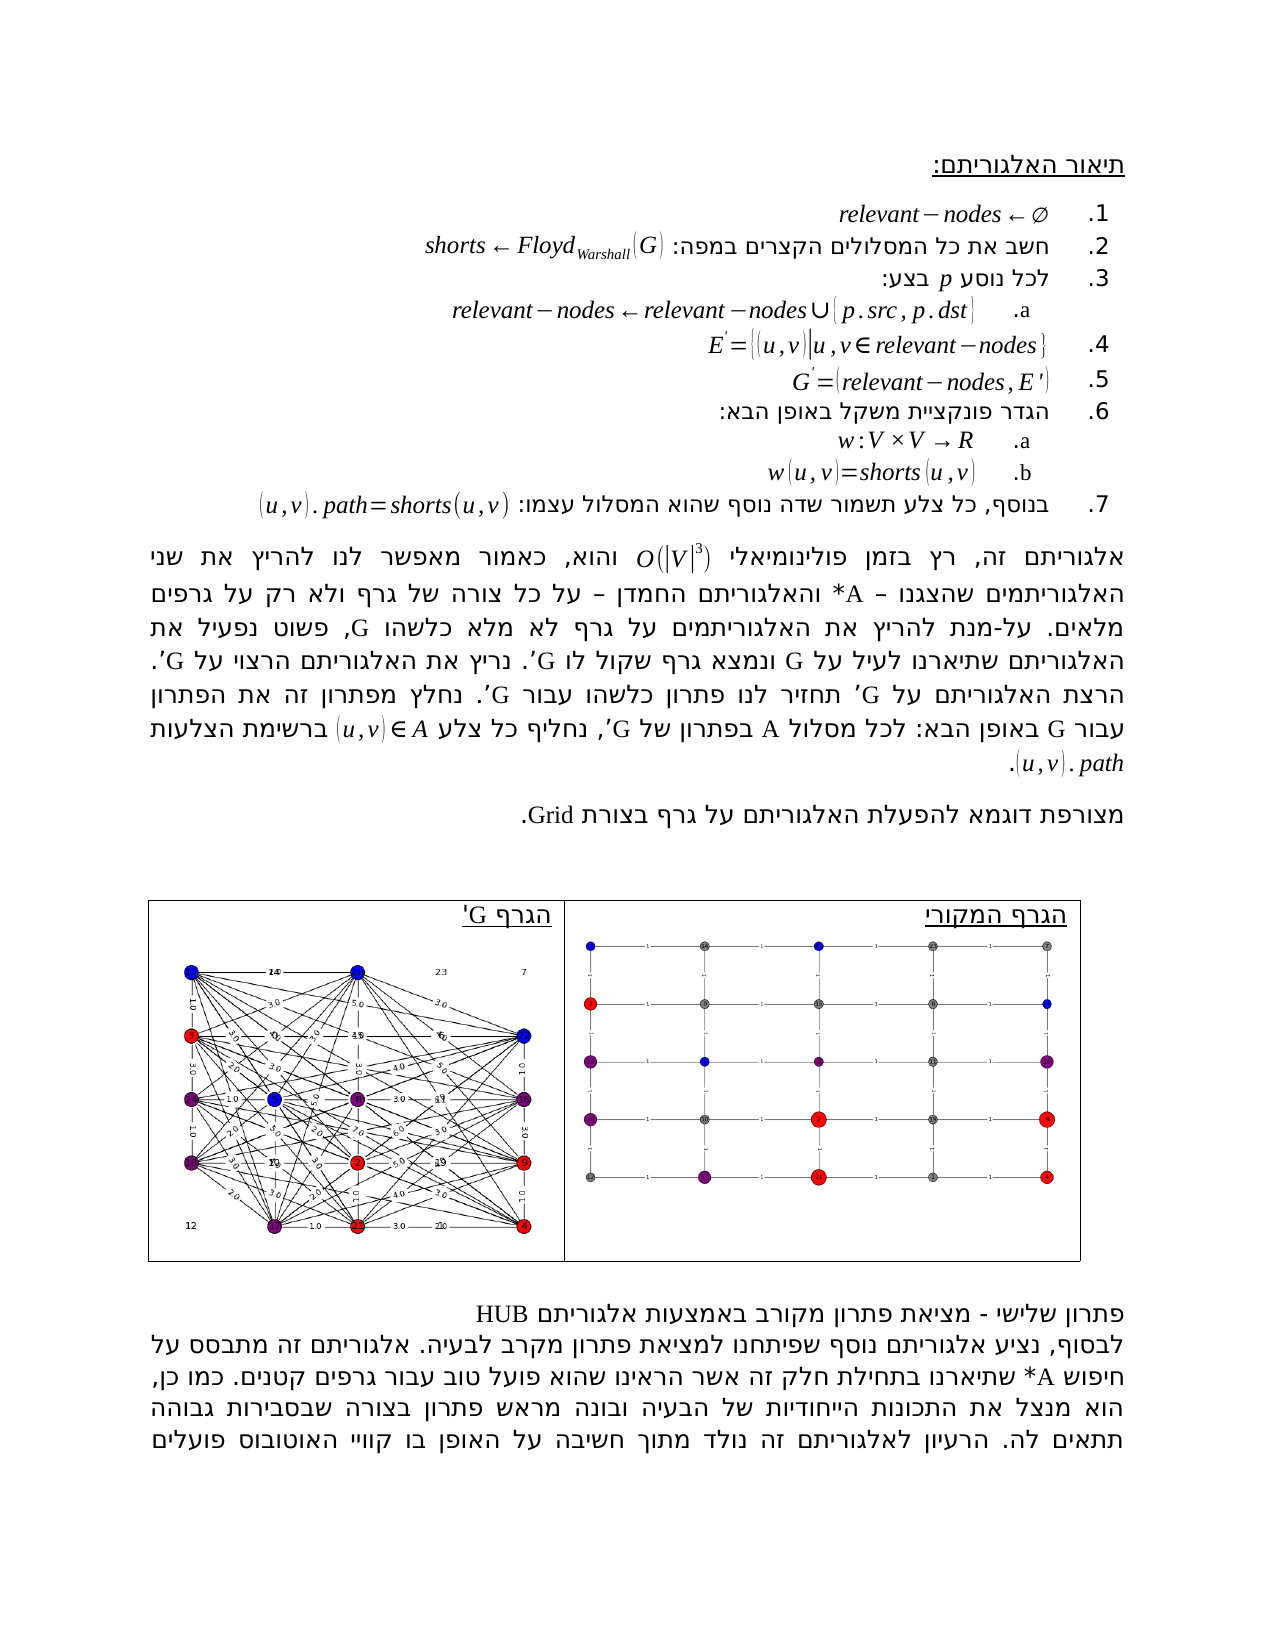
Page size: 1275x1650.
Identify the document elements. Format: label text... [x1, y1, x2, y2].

list הגדר פונקציית משקל באופן הבא: [150, 398, 1087, 425]
text תיאור האלגוריתם: [150, 150, 1125, 179]
list חשב את כל המסלולים הקצרים במפה: [150, 230, 1087, 263]
list בנוסף, כל צלע תשמור שדה נוסף שהוא המסלול עצמו: [150, 489, 1087, 520]
subtitle פתרון שלישי - מציאת פתרון מקורב באמצעות אלגוריתם HUB [150, 1299, 1125, 1328]
list לכל נוסע בצע: [150, 265, 1087, 292]
text אלגוריתם זה, רץ בזמן פולינומיאלי והוא, כאמור מאפשר לנו להריץ את שני האלגוריתמים שהצגנו – A* והאלגוריתם החמדן – על כל צורה של גרף ולא רק על גרפים מלאים. על-מנת להריץ את האלגוריתמים על גרף לא מלא כלשהו G, פשוט נפעיל את האלגוריתם שתיארנו לעיל על G ונמצא גרף שקול לו G’. נריץ את האלגוריתם הרצוי על G’. הרצת האלגוריתם על G’ תחזיר לנו פתרון כלשהו עבור G’. נחלץ מפתרון זה את הפתרון עבור G באופן הבא: לכל מסלול A בפתרון של G’, נחליף כל צלע ברשימת הצלעות . [150, 539, 1125, 779]
table_header הגרף G' [149, 901, 564, 1261]
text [150, 1330, 1125, 1454]
picture [162, 933, 552, 1258]
picture [577, 933, 1068, 1192]
text מצורפת דוגמא להפעלת האלגוריתם על גרף בצורת Grid. [150, 800, 1125, 829]
table_header הגרף המקורי [565, 901, 1080, 1261]
